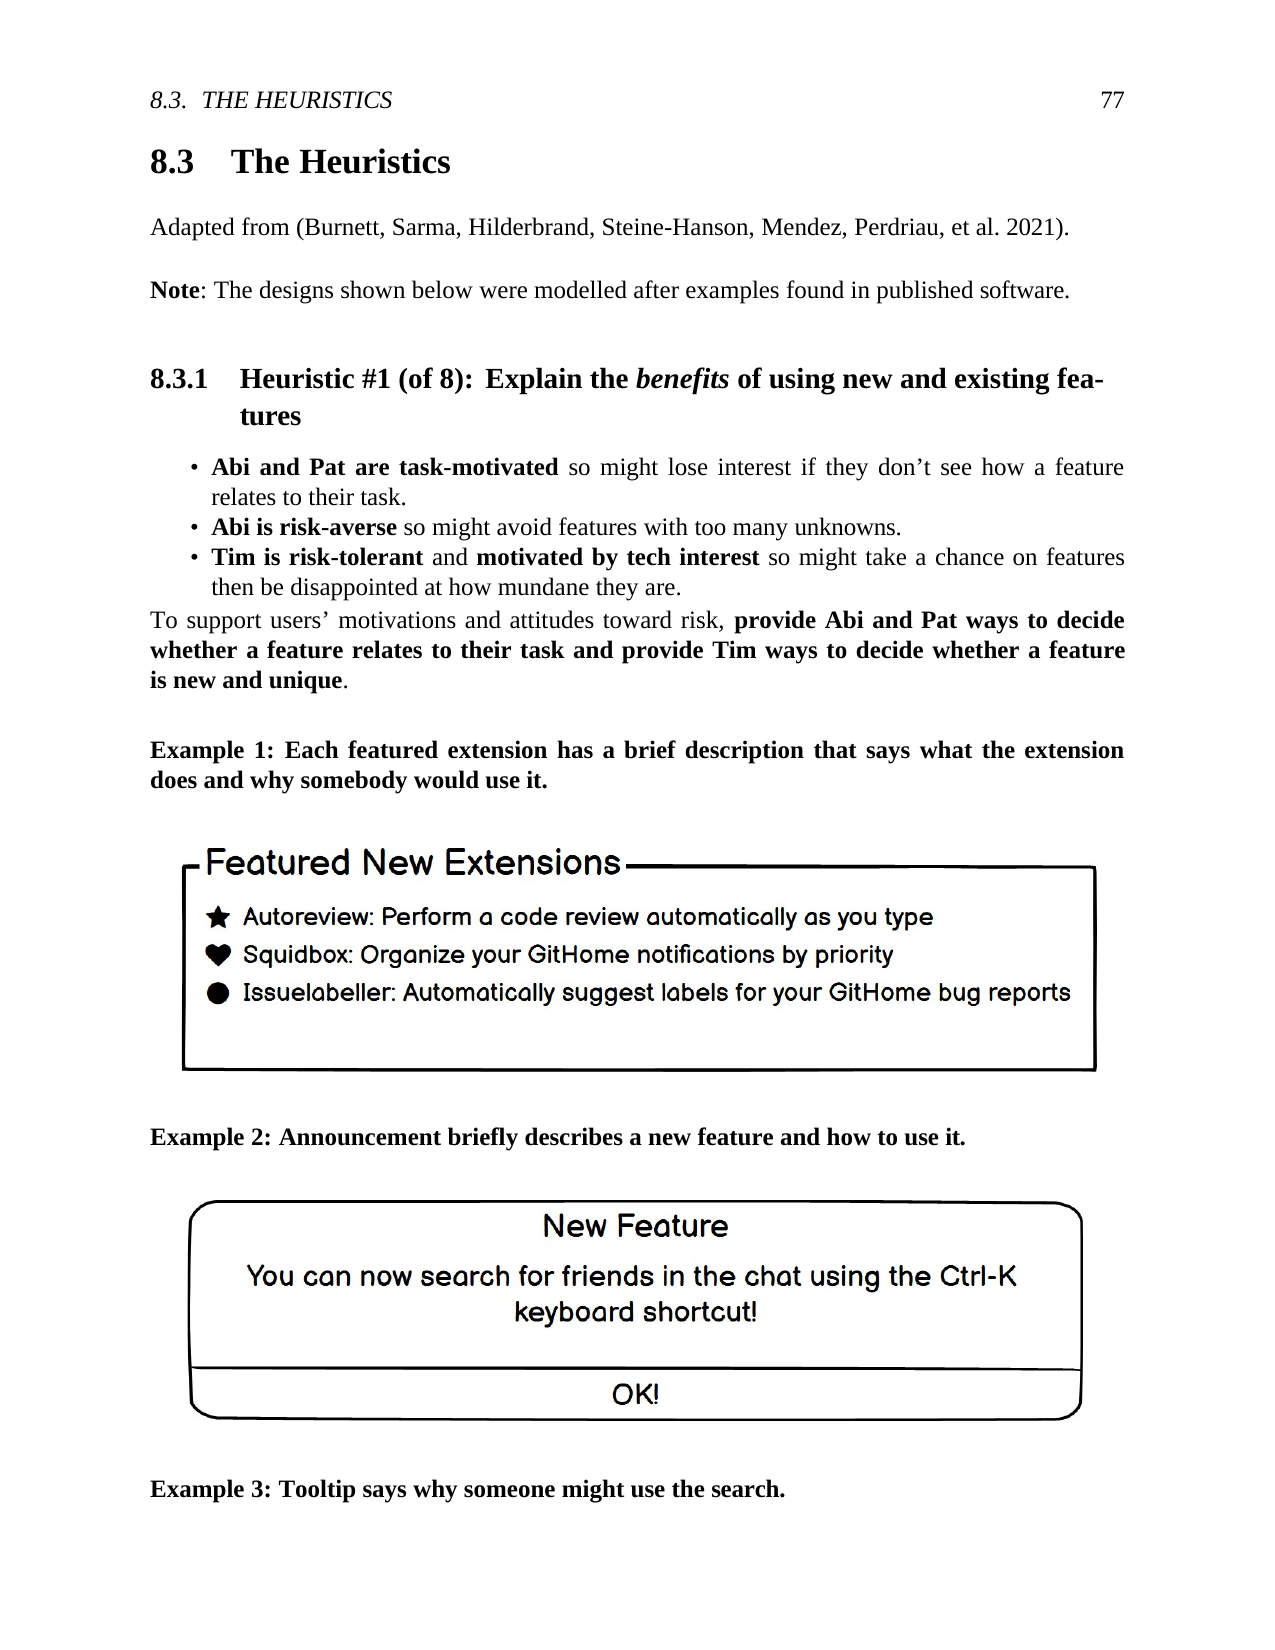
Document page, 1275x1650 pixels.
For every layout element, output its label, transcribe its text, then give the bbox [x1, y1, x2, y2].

text To support users’ motivations and attitudes toward risk, provide Abi and Pat ways to decide whether a feature relates to their task and provide Tim ways to decide whether a feature is new and unique. [150, 605, 1125, 694]
text Example 1: Each featured extension has a brief description that says what the extension does and why somebody would use it. [150, 735, 1125, 794]
list Abi is risk-averse so might avoid features with too many unknowns. [190, 512, 1223, 541]
text Adapted from (Burnett, Sarma, Hilderbrand, Steine-Hanson, Mendez, Perdriau, et al. 2021). [150, 212, 1223, 241]
picture [187, 1200, 1083, 1421]
picture [181, 848, 1097, 1072]
text Example 3: Tooltip says why someone might use the search. [150, 1474, 1223, 1503]
subtitle The Heuristics [150, 141, 1223, 181]
text Example 2: Announcement briefly describes a new feature and how to use it. [150, 1122, 1223, 1150]
list Tim is risk-tolerant and motivated by tech interest so might take a chance on features then be disappointed at how mundane they are. [190, 542, 1125, 601]
subtitle Heuristic #1 (of 8): Explain the benefits of using new and existing fea- tures [150, 362, 1125, 432]
list Abi and Pat are task-motivated so might lose interest if they don’t see how a feature relates to their task. [190, 452, 1125, 511]
text Note: The designs shown below were modelled after examples found in published software. [150, 275, 1223, 303]
